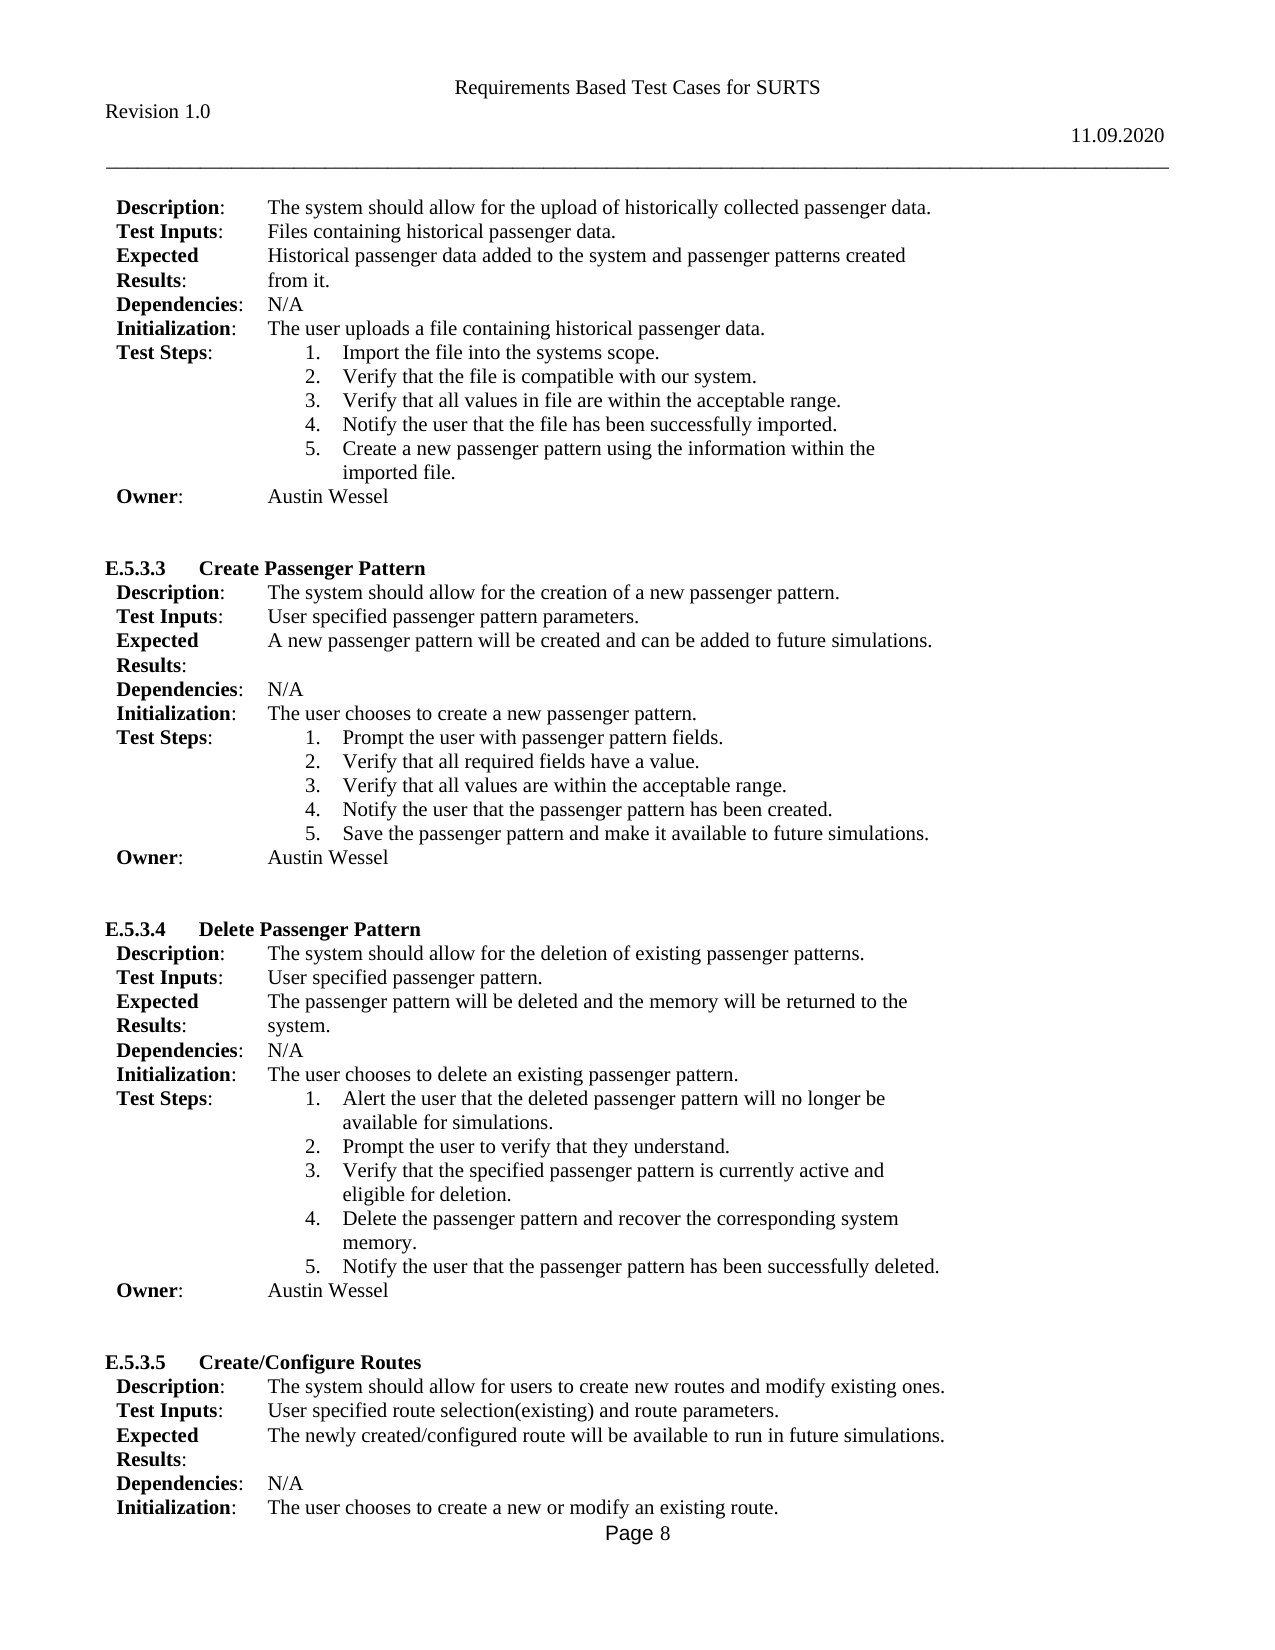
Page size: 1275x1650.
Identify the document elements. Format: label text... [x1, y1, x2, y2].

table_cell The user uploads a file containing historical passenger data. [256, 316, 958, 340]
table_cell Test Inputs: [105, 219, 256, 243]
table_cell Expected Results: [105, 244, 256, 292]
table_cell Dependencies: [105, 292, 256, 316]
table_cell Test Inputs: [105, 965, 256, 989]
table_cell Owner: [105, 845, 256, 917]
table_cell Initialization: [105, 1495, 256, 1519]
table_cell The user chooses to create a new or modify an existing route. [256, 1495, 958, 1519]
table_cell User specified route selection(existing) and route parameters. [256, 1399, 958, 1422]
table_cell User specified passenger pattern. [256, 965, 958, 989]
table_cell Initialization: [105, 316, 256, 340]
table_cell Expected Results: [105, 989, 256, 1037]
table_cell Test Inputs: [105, 604, 256, 628]
table_cell Owner: [105, 1278, 256, 1350]
table_cell Test Steps: [105, 340, 256, 484]
table_cell Dependencies: [105, 1038, 256, 1062]
table_cell Austin Wessel [256, 845, 958, 917]
table_cell The user chooses to delete an existing passenger pattern. [256, 1062, 958, 1086]
table_cell A new passenger pattern will be created and can be added to future simulations. [256, 629, 958, 677]
table_cell The newly created/configured route will be available to run in future simulations. [256, 1423, 958, 1471]
text E.5.3.4 Delete Passenger Pattern [105, 917, 1170, 941]
table_header The system should allow for users to create new routes and modify existing ones. [256, 1374, 958, 1398]
table_cell N/A [256, 292, 958, 316]
table_cell Import the file into the systems scope. Verify that the file is compatible with our system. Verify that all values in file are within the acceptable range. Notify the user that the file has been successfully imported. Create a new passenger pattern using the information within the imported file. [256, 340, 958, 484]
table_cell The user chooses to create a new passenger pattern. [256, 701, 958, 725]
table_cell Expected Results: [105, 1423, 256, 1471]
table_header The system should allow for the deletion of existing passenger patterns. [256, 941, 958, 965]
table_header Description: [105, 1374, 256, 1398]
table_header Description: [105, 941, 256, 965]
table_cell Owner: [105, 484, 256, 556]
text E.5.3.3 Create Passenger Pattern [105, 556, 1170, 580]
table_cell Dependencies: [105, 1471, 256, 1495]
table_cell Alert the user that the deleted passenger pattern will no longer be available for simulations. Prompt the user to verify that they understand. Verify that the specified passenger pattern is currently active and eligible for deletion. Delete the passenger pattern and recover the corresponding system memory. Notify the user that the passenger pattern has been successfully deleted. [256, 1086, 958, 1278]
table_header Description: [105, 195, 256, 219]
text E.5.3.5 Create/Configure Routes [105, 1350, 1170, 1374]
table_cell Initialization: [105, 1062, 256, 1086]
table_cell Test Steps: [105, 1086, 256, 1278]
table_cell User specified passenger pattern parameters. [256, 604, 958, 628]
table_cell Test Inputs: [105, 1399, 256, 1422]
table_cell N/A [256, 677, 958, 701]
table_cell Test Steps: [105, 725, 256, 845]
table_cell Dependencies: [105, 677, 256, 701]
table_cell Initialization: [105, 701, 256, 725]
table_cell N/A [256, 1471, 958, 1495]
table_cell The passenger pattern will be deleted and the memory will be returned to the system. [256, 989, 958, 1037]
table_cell Austin Wessel [256, 1278, 958, 1350]
table_cell Expected Results: [105, 629, 256, 677]
table_header Description: [105, 580, 256, 604]
table_cell Prompt the user with passenger pattern fields. Verify that all required fields have a value. Verify that all values are within the acceptable range. Notify the user that the passenger pattern has been created. Save the passenger pattern and make it available to future simulations. [256, 725, 958, 845]
table_cell Files containing historical passenger data. [256, 219, 958, 243]
table_header The system should allow for the creation of a new passenger pattern. [256, 580, 958, 604]
table_cell N/A [256, 1038, 958, 1062]
table_header The system should allow for the upload of historically collected passenger data. [256, 195, 958, 219]
table_cell Austin Wessel [256, 484, 958, 556]
table_cell Historical passenger data added to the system and passenger patterns created from it. [256, 244, 958, 292]
